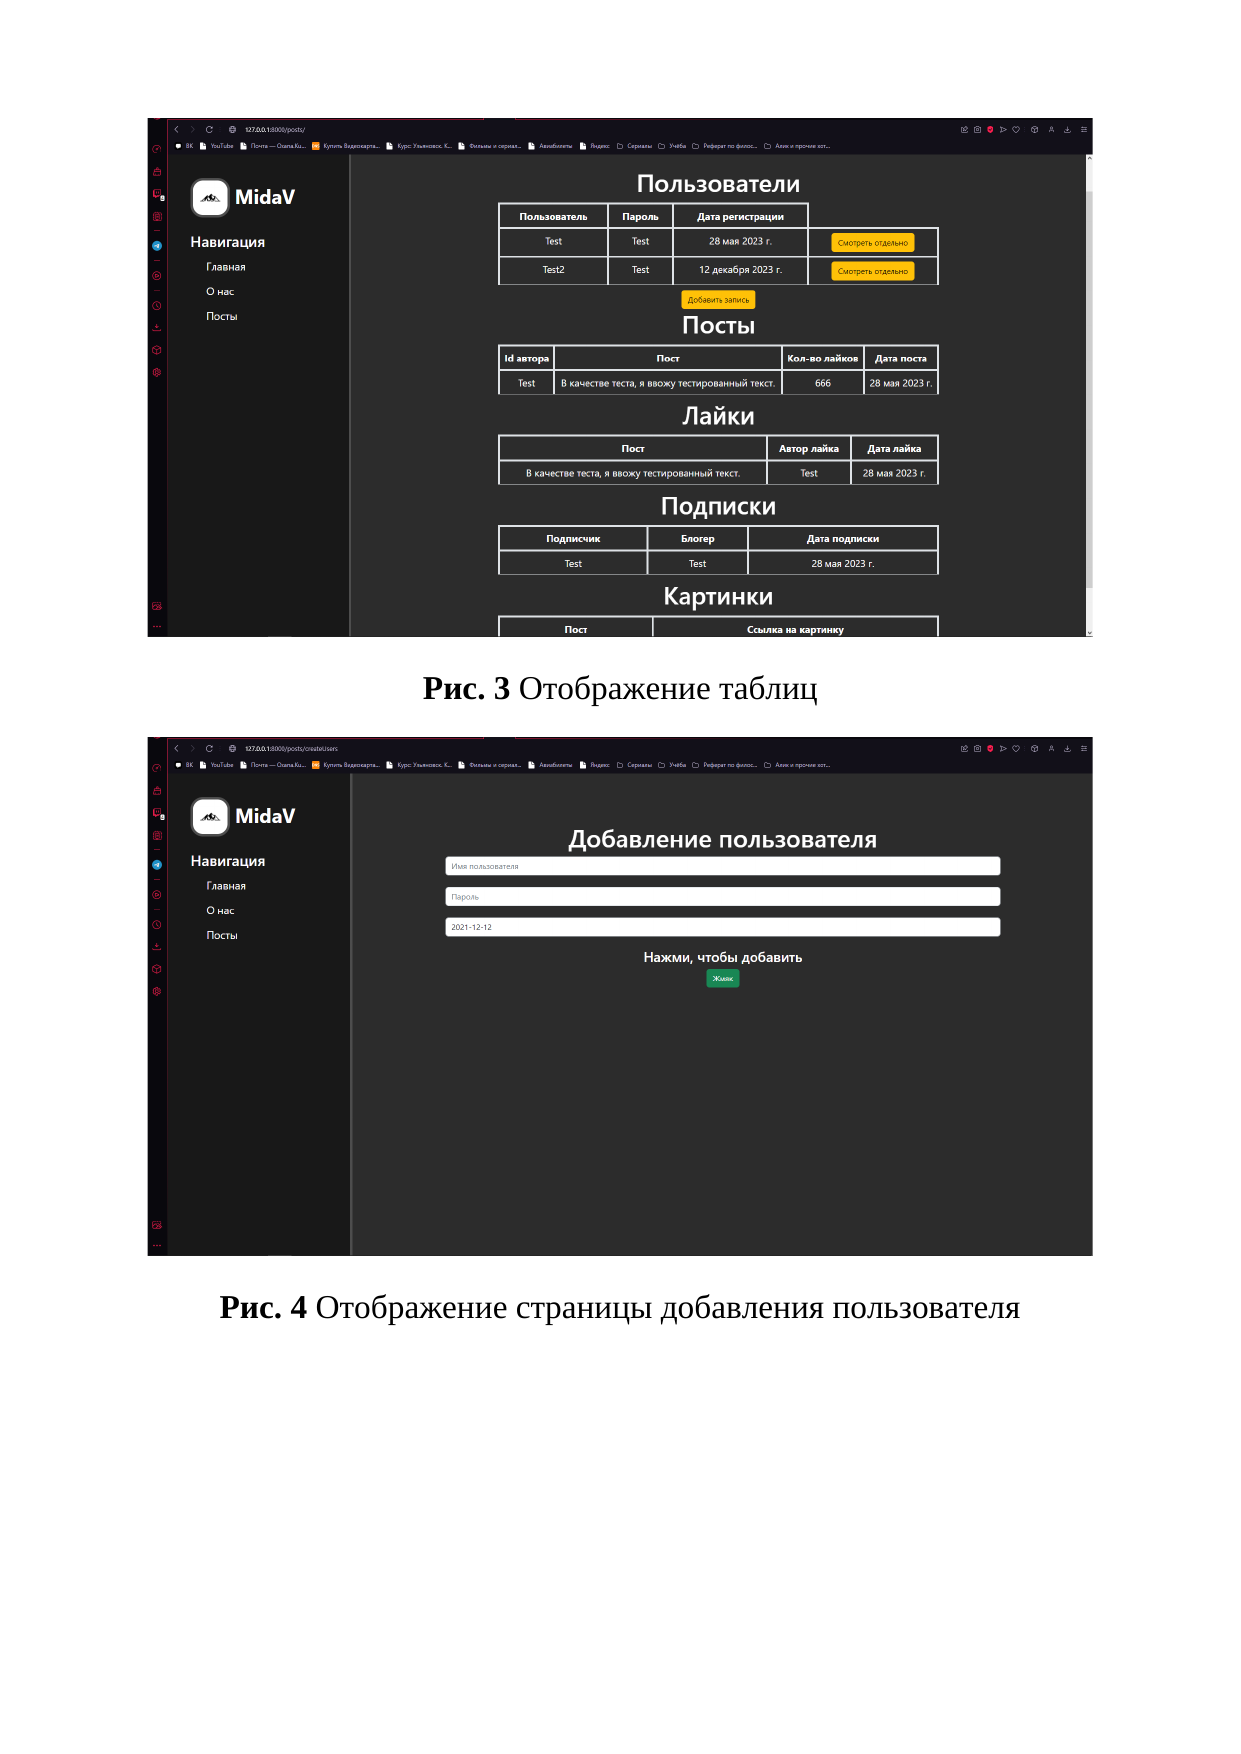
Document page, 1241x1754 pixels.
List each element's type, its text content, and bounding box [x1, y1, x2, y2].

text Рис. 4 Отображение страницы добавления пользователя [148, 1288, 1092, 1326]
text Рис. 3 Отображение таблиц [148, 668, 1092, 706]
picture [147, 737, 1093, 1256]
picture [147, 118, 1093, 637]
